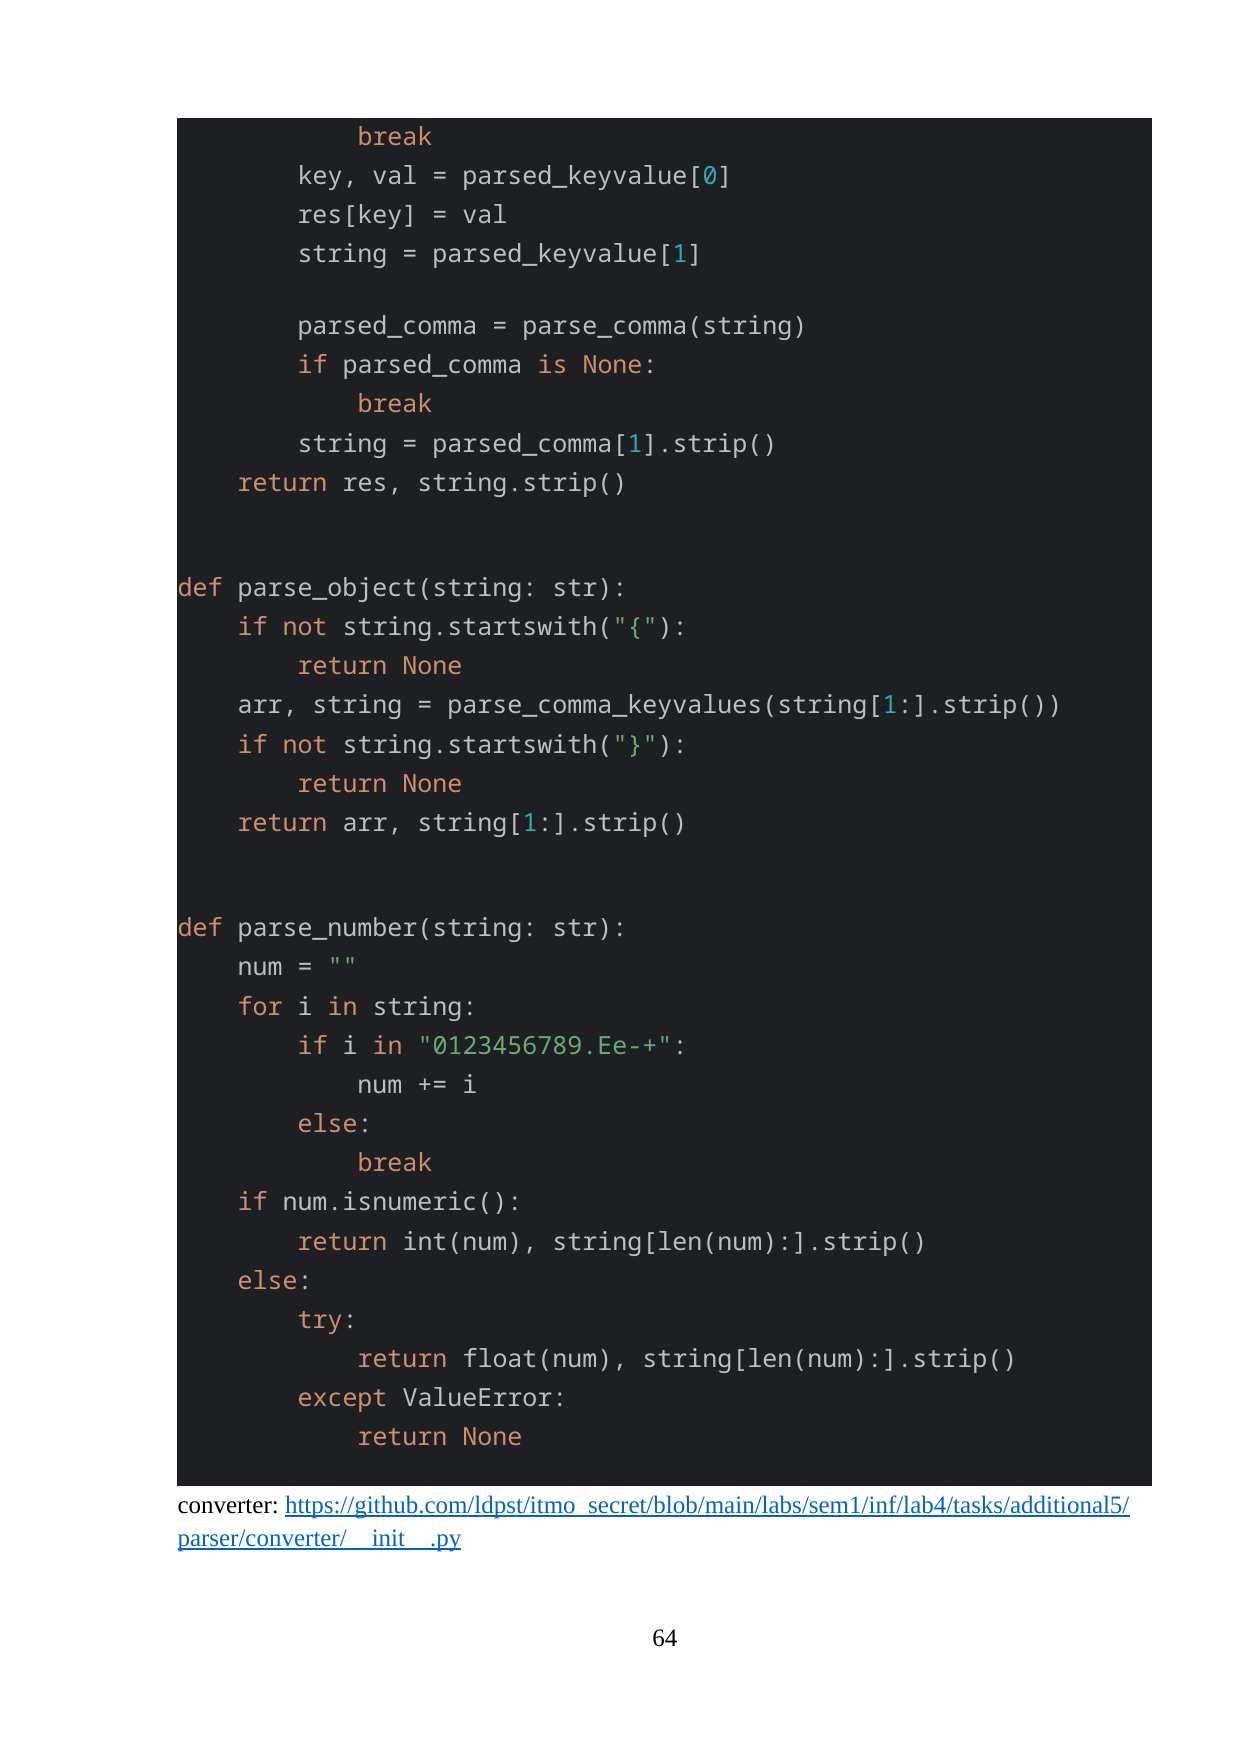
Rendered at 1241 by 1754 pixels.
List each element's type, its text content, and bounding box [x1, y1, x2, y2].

text converter: https://github.com/ldpst/itmo_secret/blob/main/labs/sem1/inf/lab4/tasks/additional5/parser/converter/__init__.py [177, 1490, 1152, 1552]
